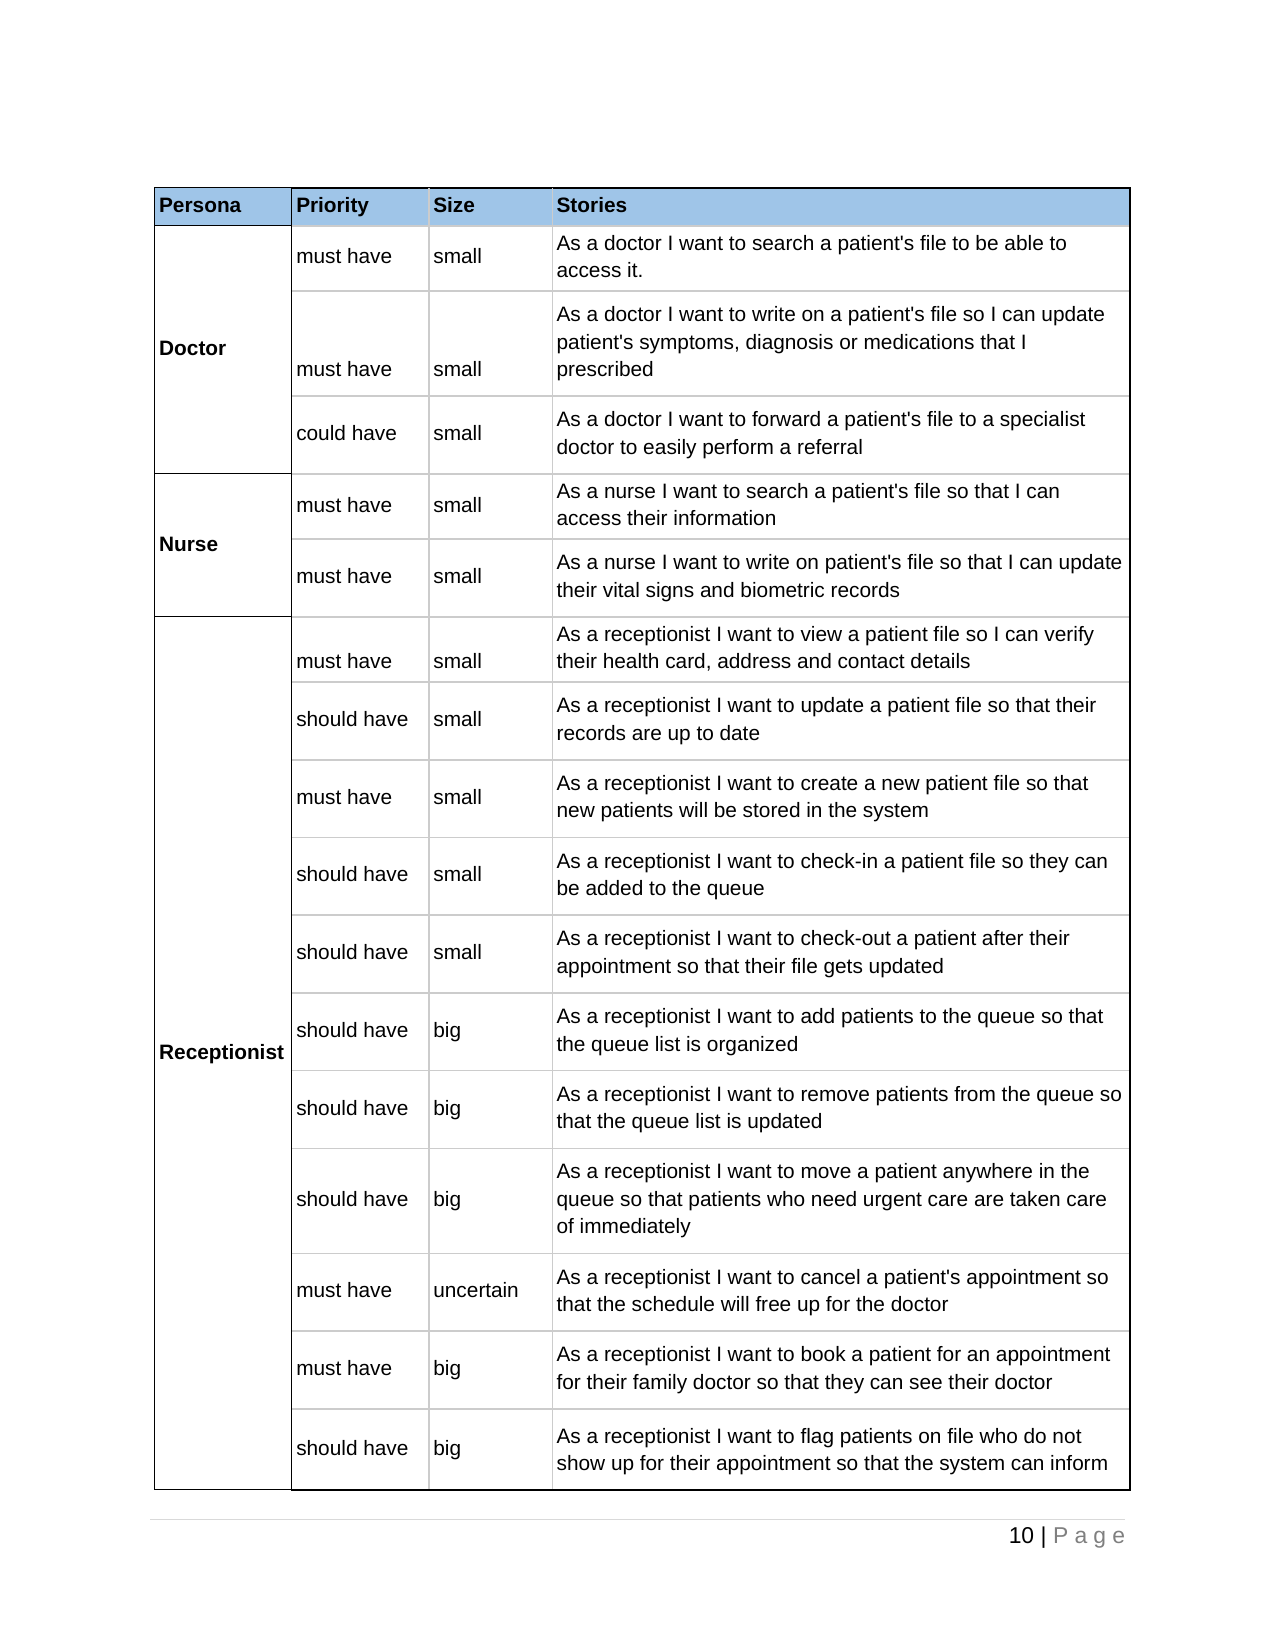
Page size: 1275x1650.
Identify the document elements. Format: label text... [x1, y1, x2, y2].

table_cell As a nurse I want to search a patient's file so that I can access their information [553, 475, 1129, 538]
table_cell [553, 1410, 1129, 1489]
table_cell must have [292, 618, 428, 681]
table_header Priority [292, 189, 428, 225]
table_cell should have [292, 916, 428, 992]
table_cell As a receptionist I want to add patients to the queue so that the queue list is organized [553, 994, 1129, 1070]
table_cell small [430, 761, 552, 837]
table_cell small [430, 618, 552, 681]
table_cell Doctor [155, 226, 291, 473]
table_cell As a receptionist I want to check-out a patient after their appointment so that their file gets updated [553, 916, 1129, 992]
table_cell must have [292, 1332, 428, 1408]
table_header Persona [155, 188, 291, 225]
table_cell big [430, 1332, 552, 1408]
table_cell must have [292, 475, 428, 538]
table_cell should have [292, 994, 428, 1070]
table_cell As a doctor I want to search a patient's file to be able to access it. [553, 227, 1129, 290]
table_cell big [430, 1410, 552, 1489]
table_cell As a receptionist I want to update a patient file so that their records are up to date [553, 683, 1129, 759]
table_cell Nurse [155, 474, 291, 616]
table_cell big [430, 1071, 552, 1147]
table_cell As a receptionist I want to remove patients from the queue so that the queue list is updated [553, 1071, 1129, 1147]
table_cell small [430, 916, 552, 992]
table_cell big [430, 994, 552, 1070]
table_cell should have [292, 683, 428, 759]
table_cell As a receptionist I want to check-in a patient file so they can be added to the queue [553, 838, 1129, 914]
table_cell As a doctor I want to forward a patient's file to a specialist doctor to easily perform a referral [553, 397, 1129, 473]
table_cell small [430, 292, 552, 395]
table_cell small [430, 683, 552, 759]
table_cell small [430, 227, 552, 290]
table_cell small [430, 475, 552, 538]
table_cell As a doctor I want to write on a patient's file so I can update patient's symptoms, diagnosis or medications that I prescribed [553, 292, 1129, 395]
table_cell could have [292, 397, 428, 473]
table_cell small [430, 540, 552, 616]
table_cell As a receptionist I want to create a new patient file so that new patients will be stored in the system [553, 761, 1129, 837]
table_cell Receptionist [155, 617, 291, 1489]
table_cell must have [292, 292, 428, 395]
table_header Stories [553, 189, 1129, 225]
table_cell should have [292, 1071, 428, 1147]
table_cell must have [292, 1254, 428, 1330]
table_cell big [430, 1149, 552, 1253]
table_cell small [430, 397, 552, 473]
table_header Size [430, 189, 552, 225]
table_cell small [430, 838, 552, 914]
table_cell uncertain [430, 1254, 552, 1330]
table_cell must have [292, 540, 428, 616]
table_cell must have [292, 227, 428, 290]
table_cell As a receptionist I want to cancel a patient's appointment so that the schedule will free up for the doctor [553, 1254, 1129, 1330]
table_cell As a nurse I want to write on patient's file so that I can update their vital signs and biometric records [553, 540, 1129, 616]
table_cell As a receptionist I want to book a patient for an appointment for their family doctor so that they can see their doctor [553, 1332, 1129, 1408]
table_cell should have [292, 838, 428, 914]
table_cell As a receptionist I want to move a patient anywhere in the queue so that patients who need urgent care are taken care of immediately [553, 1149, 1129, 1253]
table_cell should have [292, 1410, 428, 1489]
table_cell should have [292, 1149, 428, 1253]
table_cell must have [292, 761, 428, 837]
table_cell As a receptionist I want to view a patient file so I can verify their health card, address and contact details [553, 618, 1129, 681]
